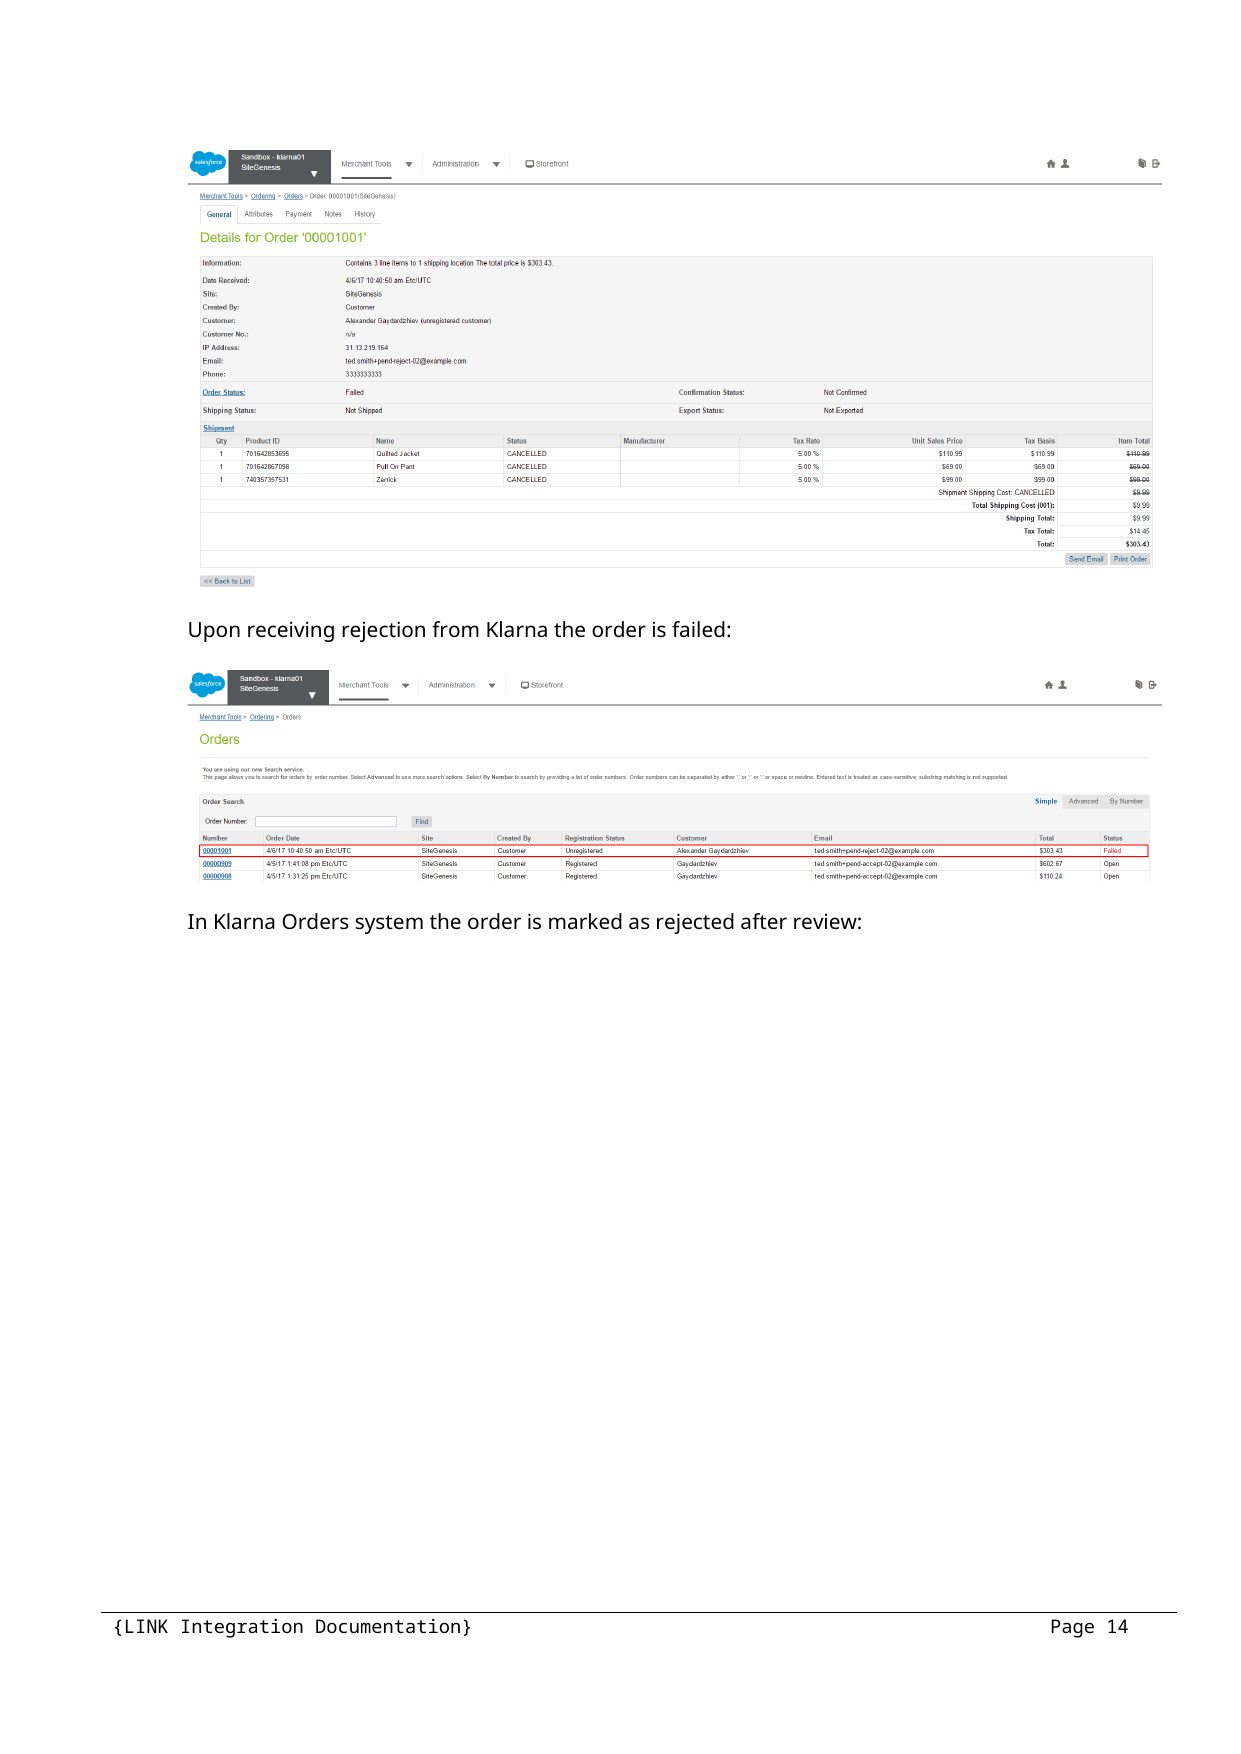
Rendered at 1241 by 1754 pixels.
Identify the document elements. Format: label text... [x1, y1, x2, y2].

text Upon receiving rejection from Klarna the order is failed: [187, 615, 1128, 643]
picture [187, 150, 1162, 589]
text In Klarna Orders system the order is marked as rejected after review: [187, 907, 1128, 936]
picture [187, 670, 1162, 881]
